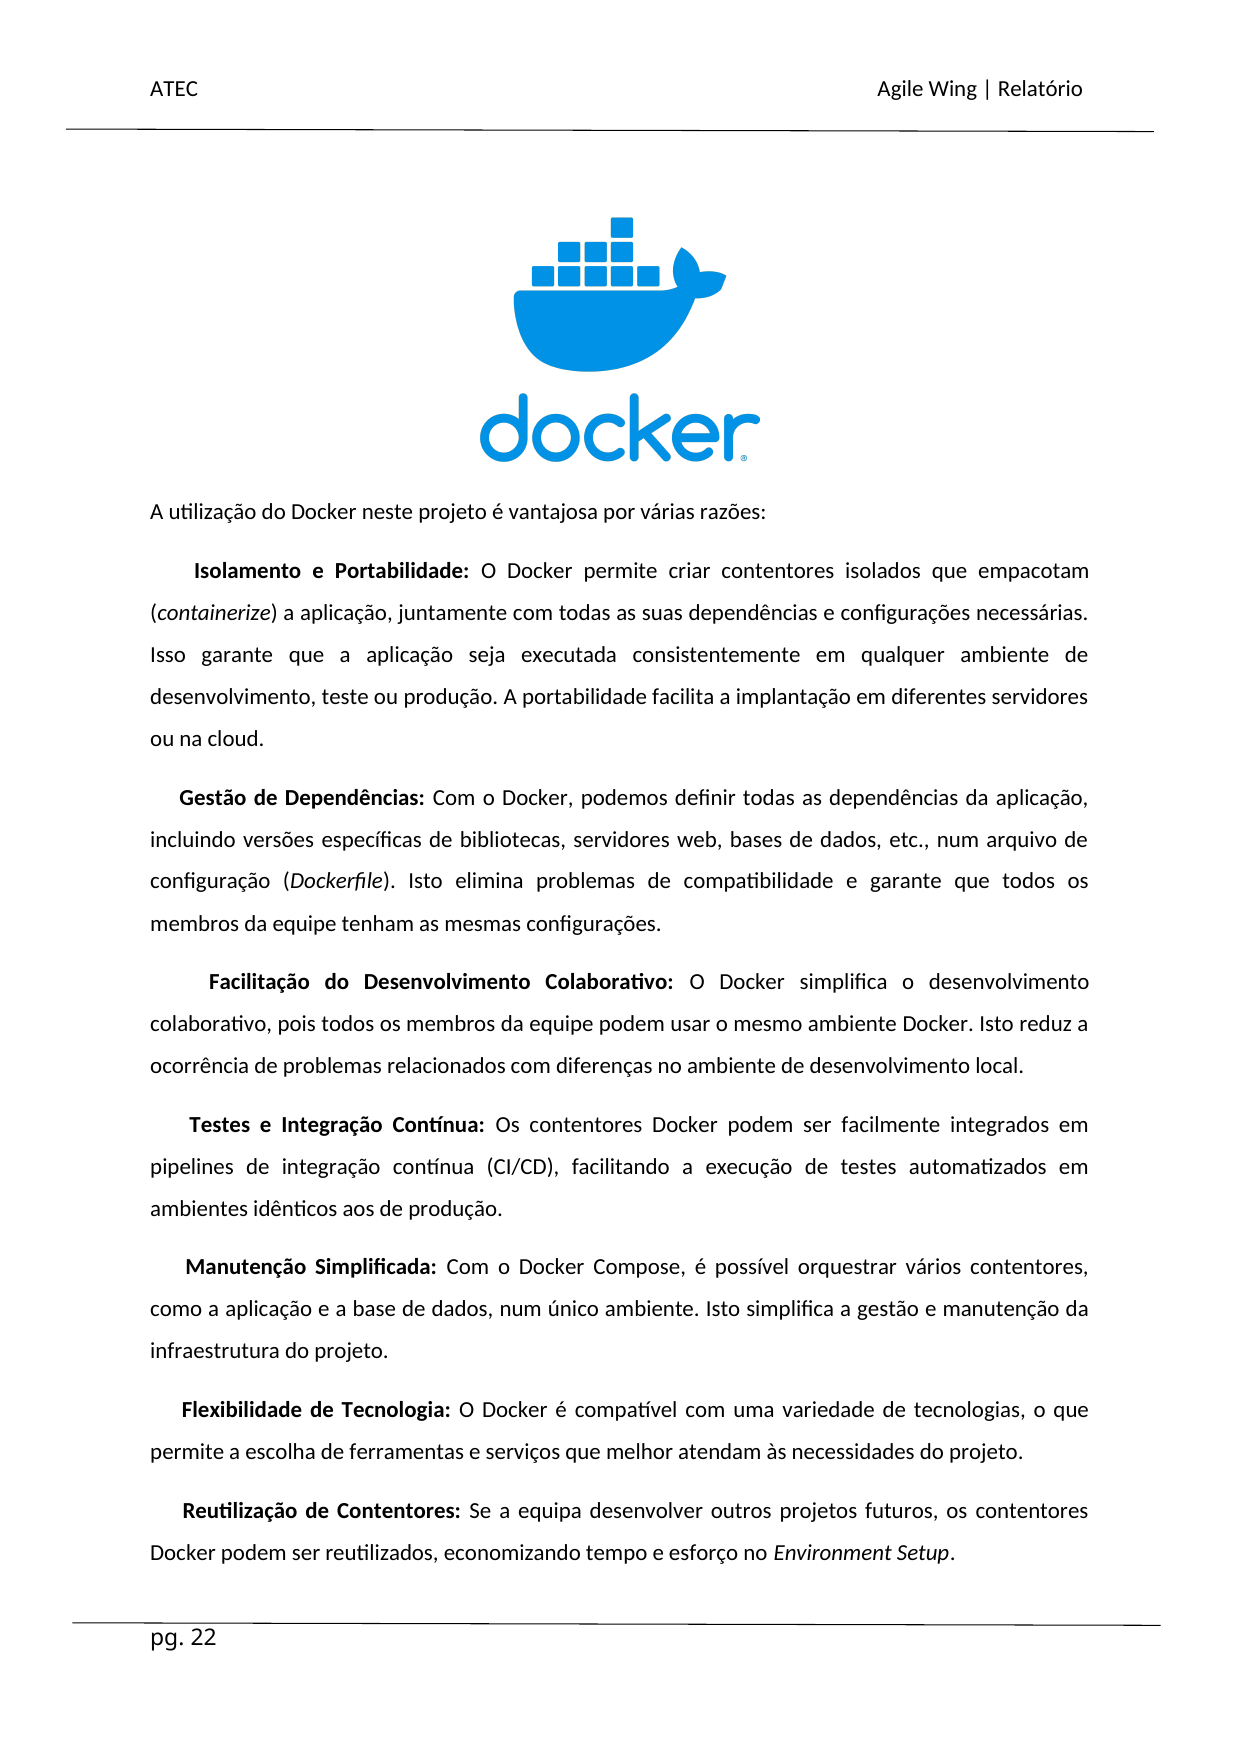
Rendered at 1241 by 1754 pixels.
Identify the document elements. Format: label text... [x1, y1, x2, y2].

text Facilitação do Desenvolvimento Colaborativo: O Docker simplifica o desenvolvimento colaborativo, pois todos os membros da equipe podem usar o mesmo ambiente Docker. Isto reduz a ocorrência de problemas relacionados com diferenças no ambiente de desenvolvimento local. [150, 967, 1090, 1079]
text Testes e Integração Contínua: Os contentores Docker podem ser facilmente integrados em pipelines de integração contínua (CI/CD), facilitando a execução de testes automatizados em ambientes idênticos aos de produção. [150, 1110, 1090, 1222]
text Reutilização de Contentores: Se a equipa desenvolver outros projetos futuros, os contentores Docker podem ser reutilizados, economizando tempo e esforço no Environment Setup. [150, 1496, 1090, 1566]
text Flexibilidade de Tecnologia: O Docker é compatível com uma variedade de tecnologias, o que permite a escolha de ferramentas e serviços que melhor atendam às necessidades do projeto. [150, 1395, 1090, 1465]
text Gestão de Dependências: Com o Docker, podemos definir todas as dependências da aplicação, incluindo versões específicas de bibliotecas, servidores web, bases de dados, etc., num arquivo de configuração (Dockerfile). Isto elimina problemas de compatibilidade e garante que todos os membros da equipe tenham as mesmas configurações. [150, 783, 1090, 937]
text Isolamento e Portabilidade: O Docker permite criar contentores isolados que empacotam (containerize) a aplicação, juntamente com todas as suas dependências e configurações necessárias. Isso garante que a aplicação seja executada consistentemente em qualquer ambiente de desenvolvimento, teste ou produção. A portabilidade facilita a implantação em diferentes servidores ou na cloud. [150, 556, 1090, 752]
text Manutenção Simplificada: Com o Docker Compose, é possível orquestrar vários contentores, como a aplicação e a base de dados, num único ambiente. Isto simplifica a gestão e manutenção da infraestrutura do projeto. [150, 1252, 1090, 1364]
picture [390, 208, 850, 467]
text A utilização do Docker neste projeto é vantajosa por várias razões: [150, 497, 1090, 526]
